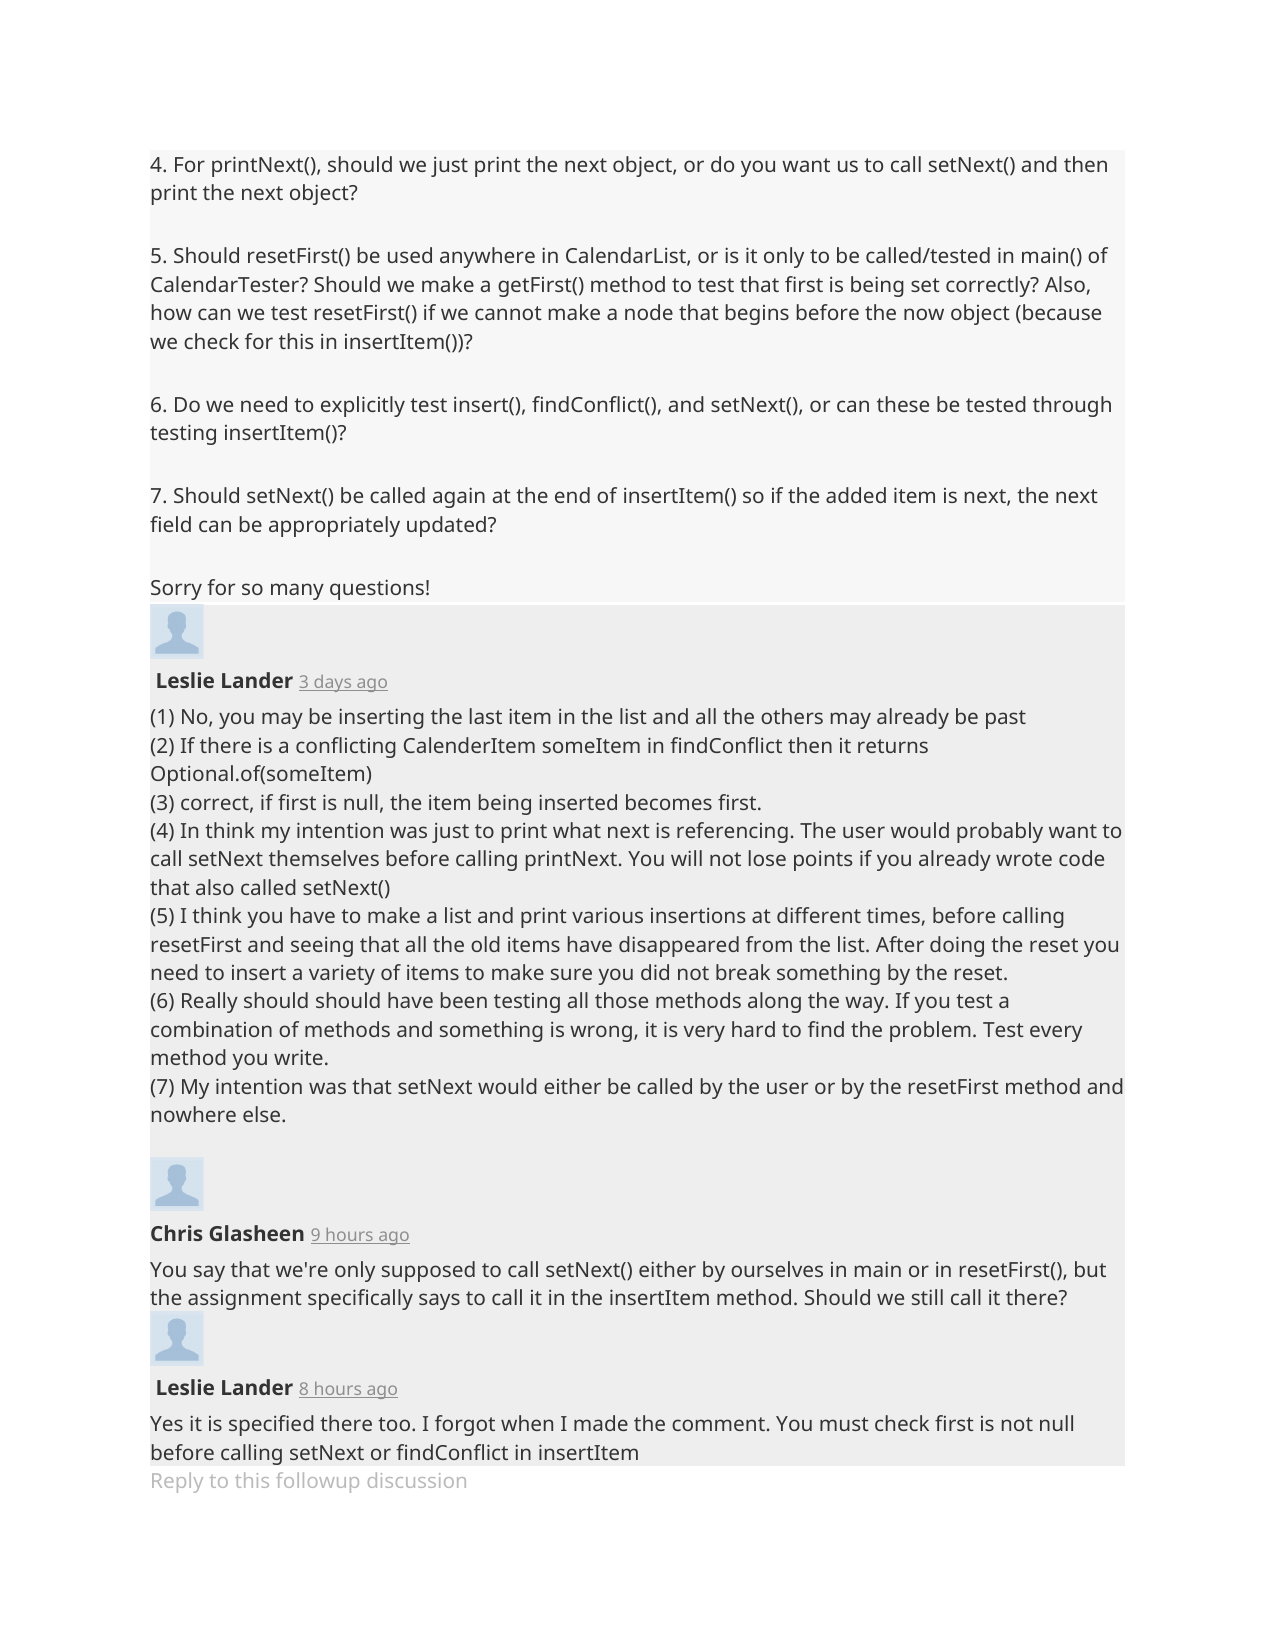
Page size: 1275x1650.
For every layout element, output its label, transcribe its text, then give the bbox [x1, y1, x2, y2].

picture [150, 1157, 204, 1211]
picture [150, 604, 204, 659]
picture [150, 1311, 204, 1366]
text (5) I think you have to make a list and print various insertions at different times, before calling resetFirst and seeing that all the old items have disappeared from the list. After doing the reset you need to insert a variety of items to make sure you did not break something by the reset. [150, 901, 1125, 987]
text (4) In think my intention was just to print what next is referencing. The user would probably want to call setNext themselves before calling printNext. You will not lose points if you already wrote code that also called setNext() [150, 816, 1125, 901]
text 6. Do we need to explicitly test insert(), findConflict(), and setNext(), or can these be tested through testing insertItem()? [150, 390, 1125, 447]
text Yes it is specified there too. I forgot when I made the comment. You must check first is not null before calling setNext or findConflict in insertItem [150, 1409, 1125, 1466]
text Reply to this followup discussion [150, 1466, 1125, 1495]
text (2) If there is a conflicting CalenderItem someItem in findConflict then it returns Optional.of(someItem) [150, 731, 1125, 788]
text Leslie Lander 3 days ago [150, 666, 1125, 694]
text 4. For printNext(), should we just print the next object, or do you want us to call setNext() and then print the next object? [150, 150, 1125, 207]
text Chris Glasheen 9 hours ago [150, 1219, 1125, 1247]
text You say that we're only supposed to call setNext() either by ourselves in main or in resetFirst(), but the assignment specifically says to call it in the insertItem method. Should we still call it there? [150, 1255, 1125, 1312]
text (7) My intention was that setNext would either be called by the user or by the resetFirst method and nowhere else. [150, 1072, 1125, 1129]
text (6) Really should should have been testing all those methods along the way. If you test a combination of methods and something is wrong, it is very hard to find the problem. Test every method you write. [150, 987, 1125, 1072]
text (1) No, you may be inserting the last item in the list and all the others may already be past [150, 702, 1125, 731]
text Leslie Lander 8 hours ago [150, 1373, 1125, 1402]
text 5. Should resetFirst() be used anywhere in CalendarList, or is it only to be called/tested in main() of CalendarTester? Should we make a getFirst() method to test that first is being set correctly? Also, how can we test resetFirst() if we cannot make a node that begins before the now object (because we check for this in insertItem())? [150, 242, 1125, 355]
text Sorry for so many questions! [150, 573, 1125, 602]
text 7. Should setNext() be called again at the end of insertItem() so if the added item is next, the next field can be appropriately updated? [150, 482, 1125, 538]
text (3) correct, if first is null, the item being inserted becomes first. [150, 788, 1125, 816]
